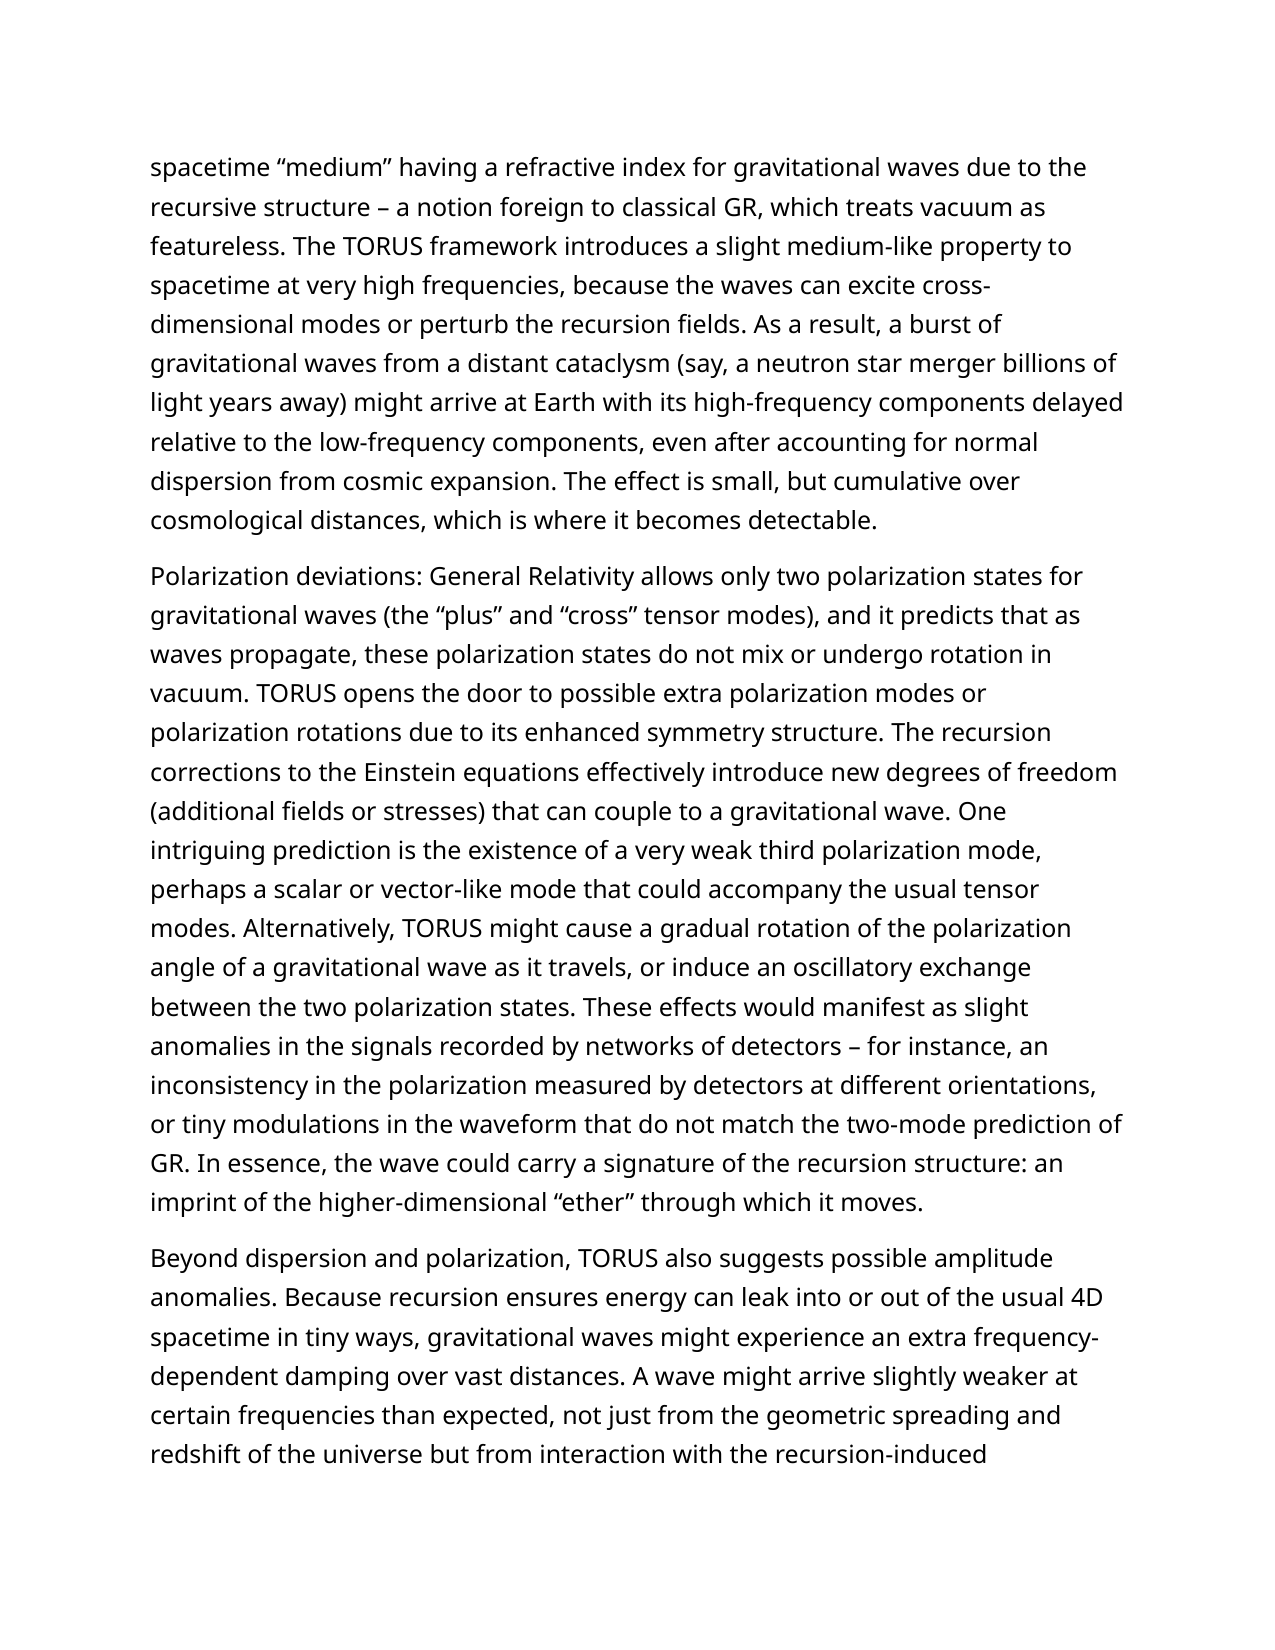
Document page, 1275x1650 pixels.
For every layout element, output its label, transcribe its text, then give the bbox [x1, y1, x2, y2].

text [150, 1241, 1125, 1471]
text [150, 150, 1125, 537]
text Polarization deviations: General Relativity allows only two polarization states for gravitational waves (the “plus” and “cross” tensor modes), and it predicts that as waves propagate, these polarization states do not mix or undergo rotation in vacuum. TORUS opens the door to possible extra polarization modes or polarization rotations due to its enhanced symmetry structure. The recursion corrections to the Einstein equations effectively introduce new degrees of freedom (additional fields or stresses) that can couple to a gravitational wave. One intriguing prediction is the existence of a very weak third polarization mode, perhaps a scalar or vector-like mode that could accompany the usual tensor modes. Alternatively, TORUS might cause a gradual rotation of the polarization angle of a gravitational wave as it travels, or induce an oscillatory exchange between the two polarization states. These effects would manifest as slight anomalies in the signals recorded by networks of detectors – for instance, an inconsistency in the polarization measured by detectors at different orientations, or tiny modulations in the waveform that do not match the two-mode prediction of GR. In essence, the wave could carry a signature of the recursion structure: an imprint of the higher-dimensional “ether” through which it moves. [150, 558, 1125, 1219]
